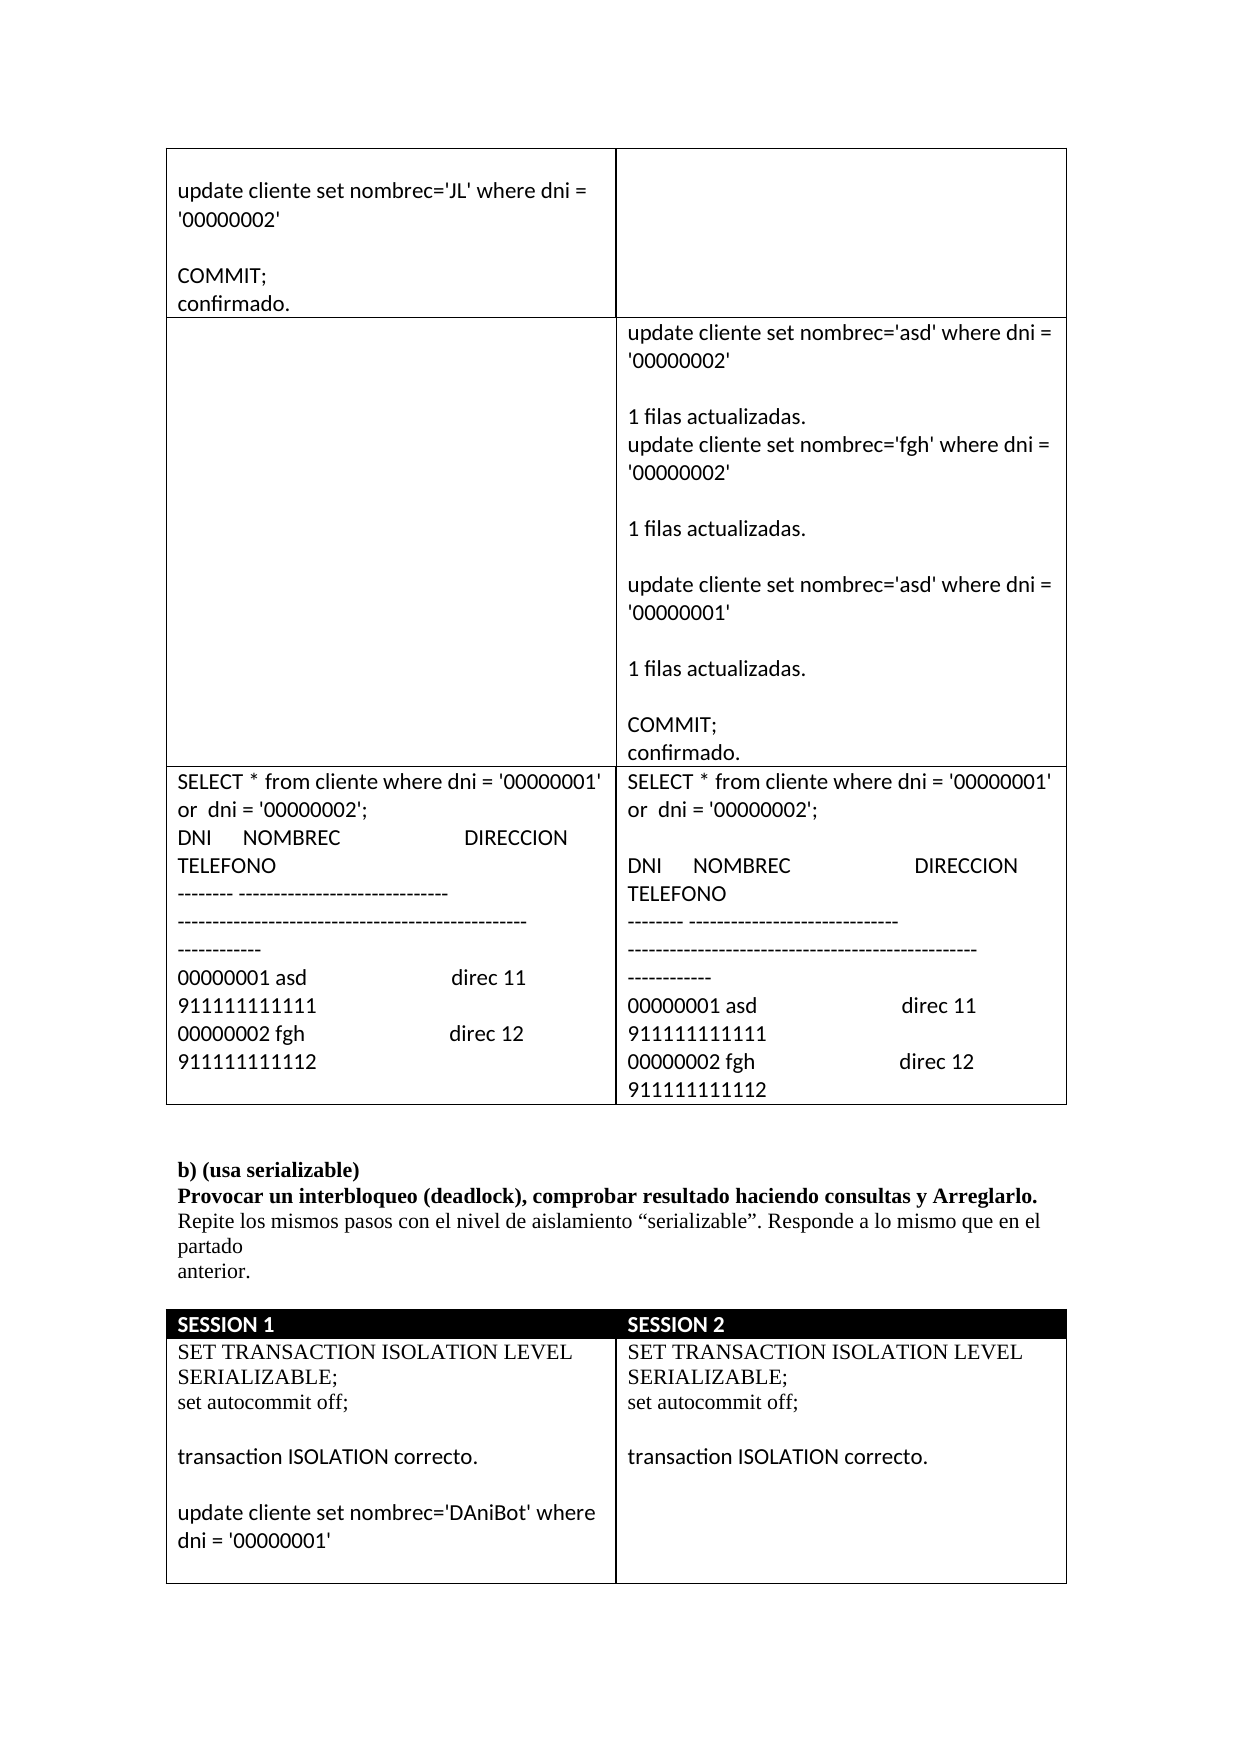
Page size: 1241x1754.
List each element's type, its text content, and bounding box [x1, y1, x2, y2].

text Provocar un interbloqueo (deadlock), comprobar resultado haciendo consultas y Arreglarlo. [177, 1183, 1063, 1208]
table_cell update cliente set nombrec='asd' where dni = '00000002' 1 filas actualizadas. update cliente set nombrec='fgh' where dni = '00000002' 1 filas actualizadas. update cliente set nombrec='asd' where dni = '00000001' 1 filas actualizadas. COMMIT; confirmado. [617, 318, 1066, 766]
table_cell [617, 149, 1066, 317]
table_header SESSION 2 [617, 1310, 1066, 1338]
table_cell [167, 1339, 615, 1583]
text Repite los mismos pasos con el nivel de aislamiento “serializable”. Responde a lo mismo que en el partado [177, 1208, 1063, 1258]
text b) (usa serializable) [177, 1157, 1063, 1183]
table_cell SELECT * from cliente where dni = '00000001' or dni = '00000002'; DNI NOMBREC DIRECCION TELEFONO -------- ------------------------------ -------------------------------------------------- ------------ 00000001 asd direc 11 911111111111 00000002 fgh direc 12 911111111112 [617, 767, 1066, 1103]
text anterior. [177, 1258, 1063, 1283]
table_cell [167, 318, 616, 766]
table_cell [617, 1339, 1066, 1583]
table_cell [167, 149, 615, 317]
table_cell SELECT * from cliente where dni = '00000001' or dni = '00000002'; DNI NOMBREC DIRECCION TELEFONO -------- ------------------------------ -------------------------------------------------- ------------ 00000001 asd direc 11 911111111111 00000002 fgh direc 12 911111111112 [167, 767, 615, 1103]
table_header SESSION 1 [167, 1310, 616, 1338]
